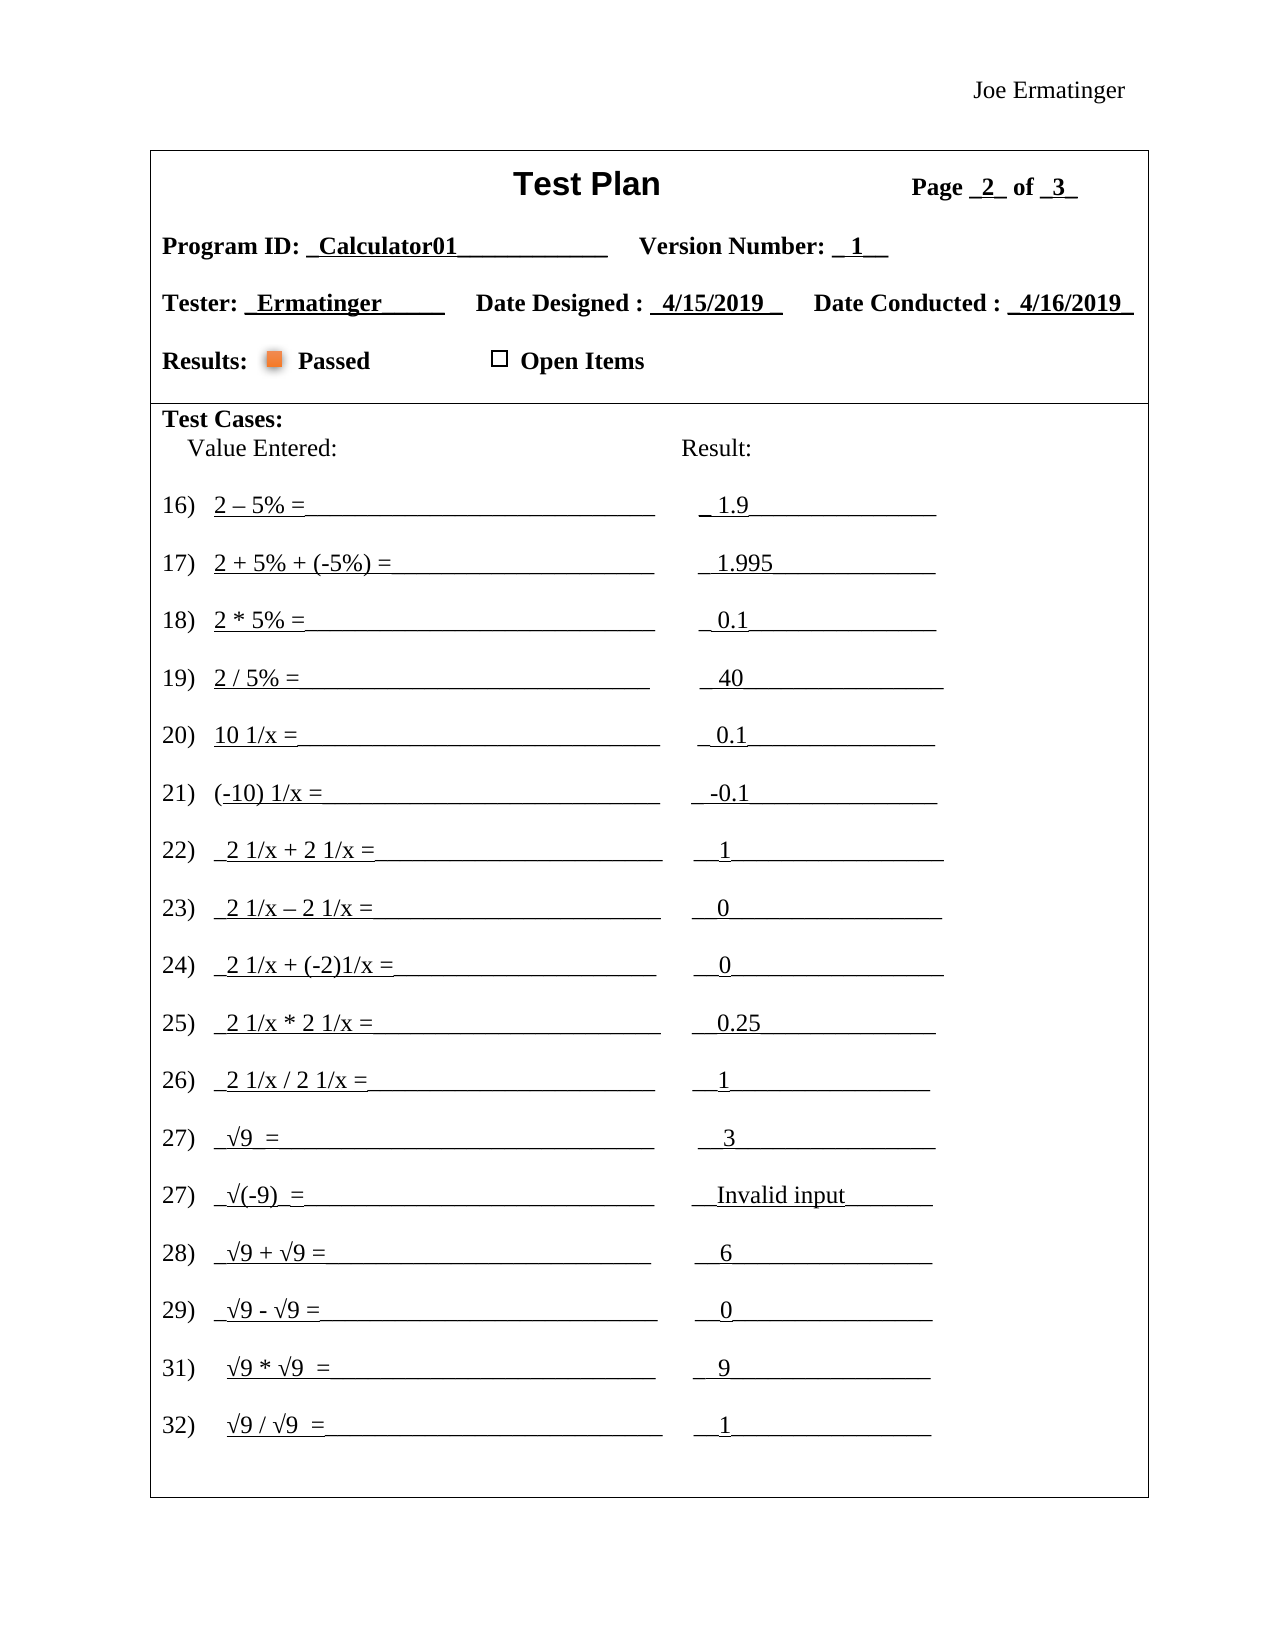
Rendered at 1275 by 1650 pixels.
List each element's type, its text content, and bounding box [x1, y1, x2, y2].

table_cell Test Cases: Value Entered: Result: 16) 2 – 5% =____________________________ _ 1.9_______________ 17) 2 + 5% + (-5%) =_____________________ _ 1.995_____________ 18) 2 * 5% =____________________________ _ 0.1_______________ 19) 2 / 5% =____________________________ _ 40________________ 20) 10 1/x =_____________________________ _ 0.1_______________ 21) (-10) 1/x =___________________________ _ -0.1_______________ 22) _2 1/x + 2 1/x =_______________________ __1_________________ 23) _2 1/x – 2 1/x =_______________________ __0_________________ 24) _2 1/x + (-2)1/x =_____________________ __0_________________ 25) _2 1/x * 2 1/x =_______________________ __0.25______________ 26) _2 1/x / 2 1/x =_______________________ __1________________ 27) _√9_=______________________________ __3________________ 27) _√(-9)_=____________________________ __Invalid input_______ 28) _√9 + √9 =__________________________ __6________________ 29) _√9 - √9 =___________________________ __0________________ 31) √9 * √9 =__________________________ _ 9________________ 32) √9 / √9 =___________________________ __1________________ [151, 404, 1148, 1497]
table_cell Test Plan Page _2_ of _3_ Program ID: _Calculator01____________ Version Number: _ 1__ Tester: _Ermatinger_____ Date Designed : 4/15/2019 _ Date Conducted : _4/16/2019_ Results: Passed Open Items [151, 151, 1148, 403]
